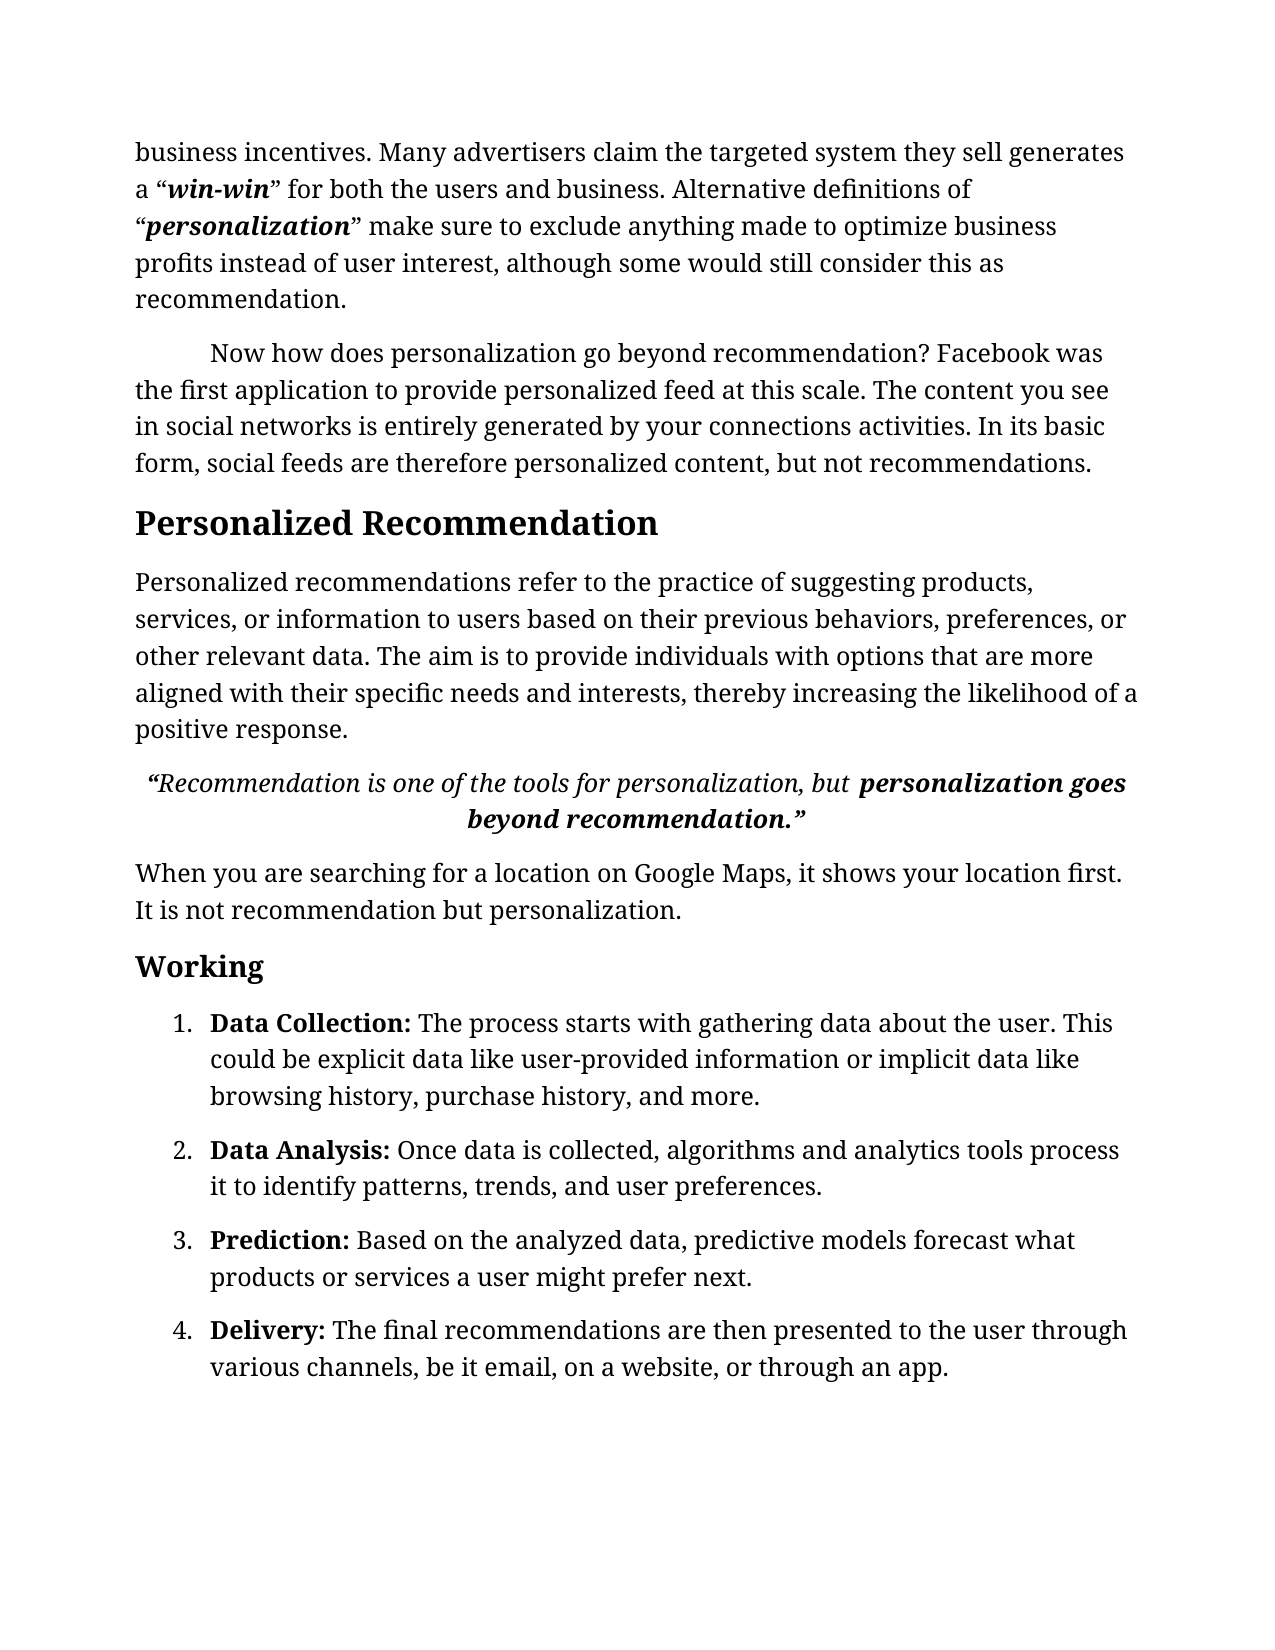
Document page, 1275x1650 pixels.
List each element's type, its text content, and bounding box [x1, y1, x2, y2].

text Personalized Recommendation [135, 499, 1140, 545]
list Data Analysis: Once data is collected, algorithms and analytics tools process it to identify patterns, trends, and user preferences. [172, 1132, 1140, 1203]
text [135, 135, 1140, 316]
text Working [135, 946, 1140, 986]
text Now how does personalization go beyond recommendation? Facebook was the first application to provide personalized feed at this scale. The content you see in social networks is entirely generated by your connections activities. In its basic form, social feeds are therefore personalized content, but not recommendations. [135, 336, 1140, 480]
text Personalized recommendations refer to the practice of suggesting products, services, or information to users based on their previous behaviors, preferences, or other relevant data. The aim is to provide individuals with options that are more aligned with their specific needs and interests, thereby increasing the likelihood of a positive response. [135, 565, 1140, 746]
list Prediction: Based on the analyzed data, predictive models forecast what products or services a user might prefer next. [172, 1222, 1140, 1293]
text When you are searching for a location on Google Maps, it shows your location first. It is not recommendation but personalization. [135, 856, 1140, 926]
list Delivery: The final recommendations are then presented to the user through various channels, be it email, on a website, or through an app. [172, 1313, 1140, 1383]
text “Recommendation is one of the tools for personalization, but personalization goes beyond recommendation.” [135, 765, 1140, 836]
list Data Collection: The process starts with gathering data about the user. This could be explicit data like user-provided information or implicit data like browsing history, purchase history, and more. [172, 1005, 1140, 1113]
